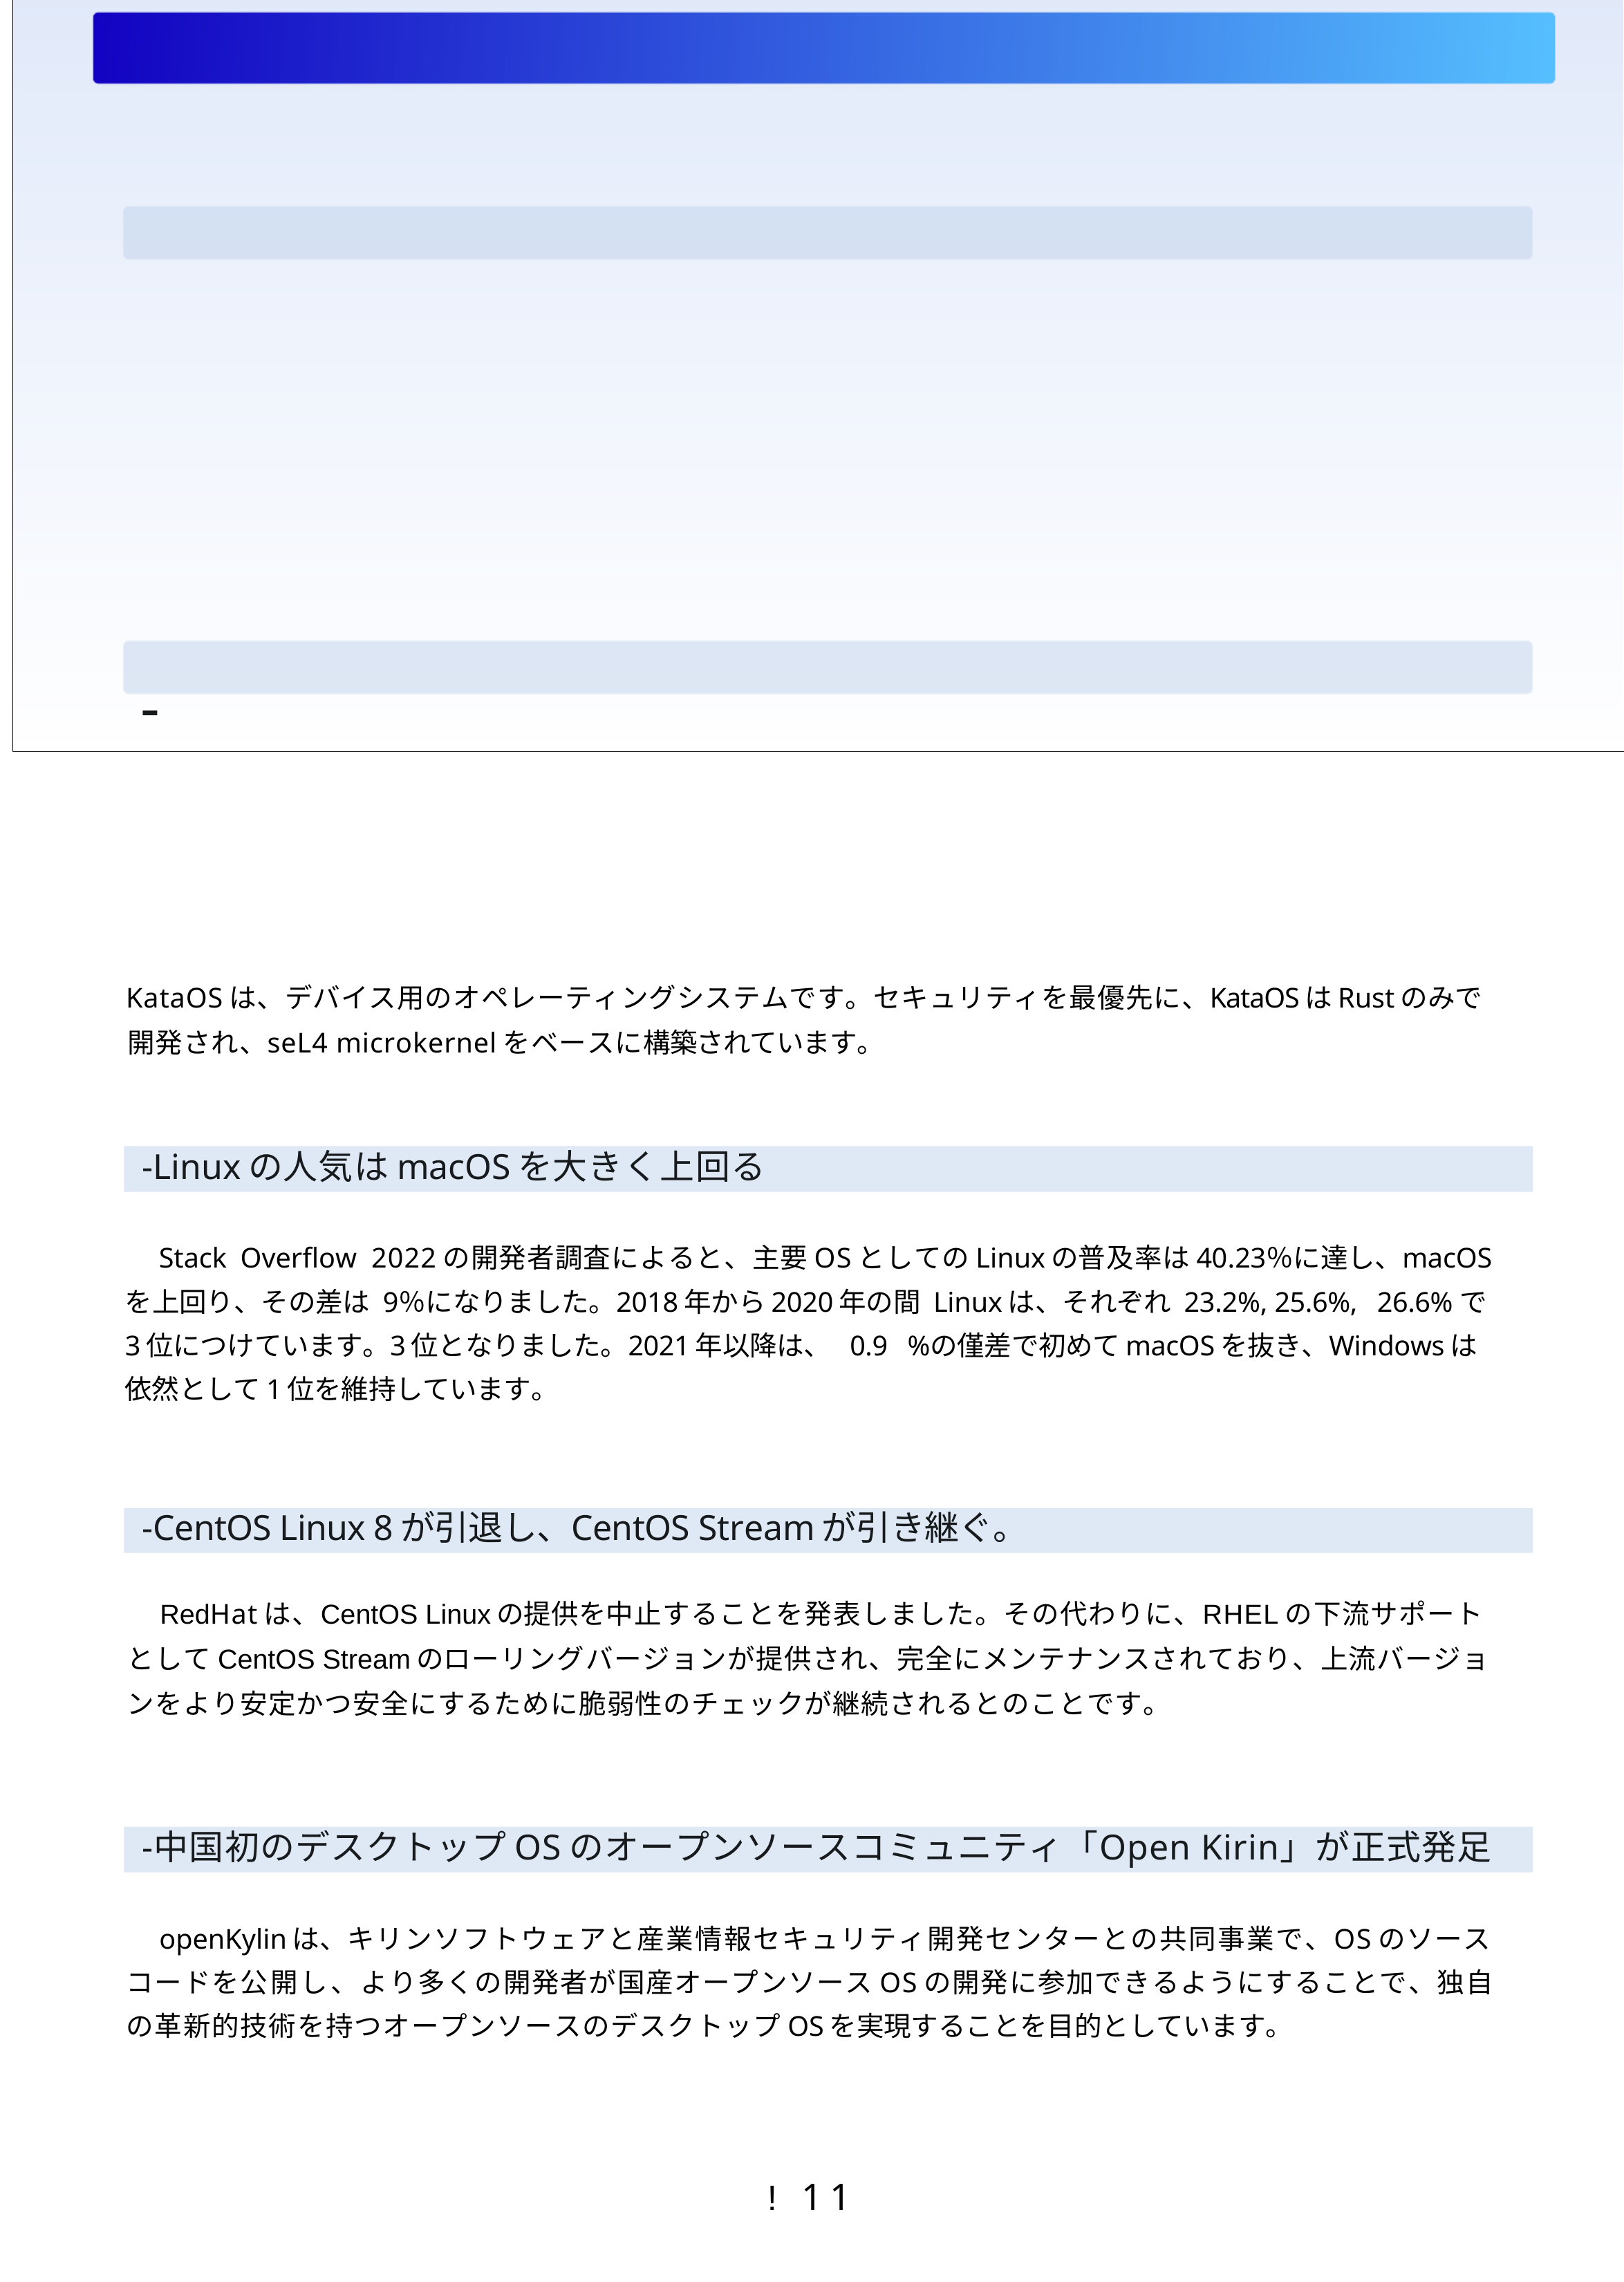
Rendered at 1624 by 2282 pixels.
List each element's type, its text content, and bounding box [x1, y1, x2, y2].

text KataOSは、デバイス用のオペレーティングシステムです。セキュリティを最優先に、KataOSはRustのみで開発され、seL4 microkernelをベースに構築されています。 [126, 976, 1495, 1061]
picture [13, 0, 1624, 768]
text openKylinは、キリンソフトウェアと産業情報セキュリティ開発センターとの共同事業で、OSのソースコードを公開し、より多くの開発者が国産オープンソースOSの開発に参加できるようにすることで、独自の革新的技術を持つオープンソースのデスクトップOSを実現することを目的としています。 [126, 1918, 1496, 2044]
text Stack Overflow 2022の開発者調査によると、主要OSとしてのLinuxの普及率は40.23％に達し、macOSを上回り、その差は 9％になりました。2018年から2020年の間 Linuxは、それぞれ 23.2%, 25.6%, 26.6% で3位につけています。3位となりました。2021年以降は、 0.9 %の僅差で初めてmacOSを抜き、Windowsは依然として1位を維持しています。 [125, 1236, 1496, 1407]
text RedHatは、CentOS Linuxの提供を中止することを発表しました。その代わりに、RHELの下流サポートとしてCentOS Streamのローリングバージョンが提供され、完全にメンテナンスされており、上流バージョンをより安定かつ安全にするために脆弱性のチェックが継続されるとのことです。 [127, 1592, 1495, 1721]
